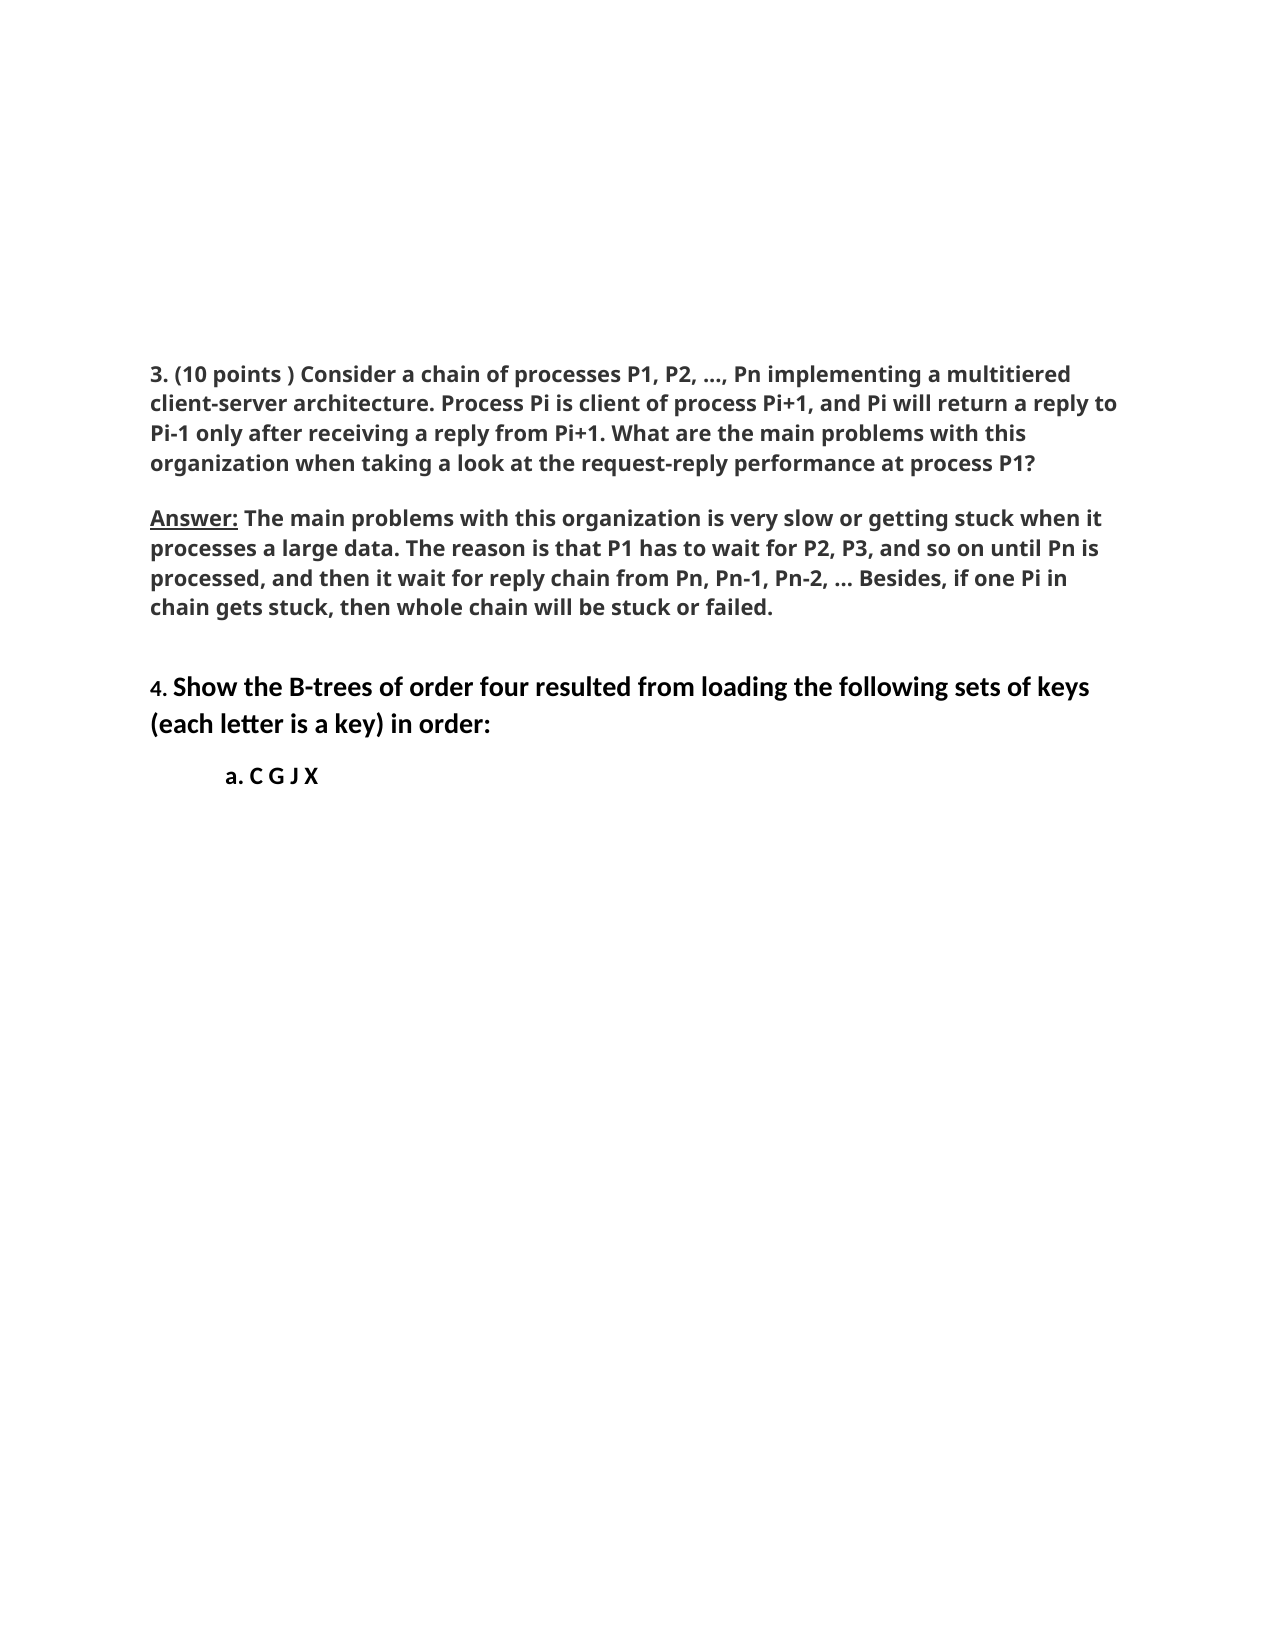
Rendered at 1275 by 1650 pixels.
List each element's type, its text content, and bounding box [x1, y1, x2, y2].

text Answer: The main problems with this organization is very slow or getting stuck when it processes a large data. The reason is that P1 has to wait for P2, P3, and so on until Pn is processed, and then it wait for reply chain from Pn, Pn-1, Pn-2, … Besides, if one Pi in chain gets stuck, then whole chain will be stuck or failed. [150, 503, 1125, 622]
text 4. Show the B-trees of order four resulted from loading the following sets of keys (each letter is a key) in order: [150, 669, 1125, 740]
text 3. (10 points ) Consider a chain of processes P1, P2, ..., Pn implementing a multitiered client-server architecture. Process Pi is client of process Pi+1, and Pi will return a reply to Pi-1 only after receiving a reply from Pi+1. What are the main problems with this organization when taking a look at the request-reply performance at process P1? [150, 358, 1125, 478]
text a. C G J X [150, 760, 1125, 790]
